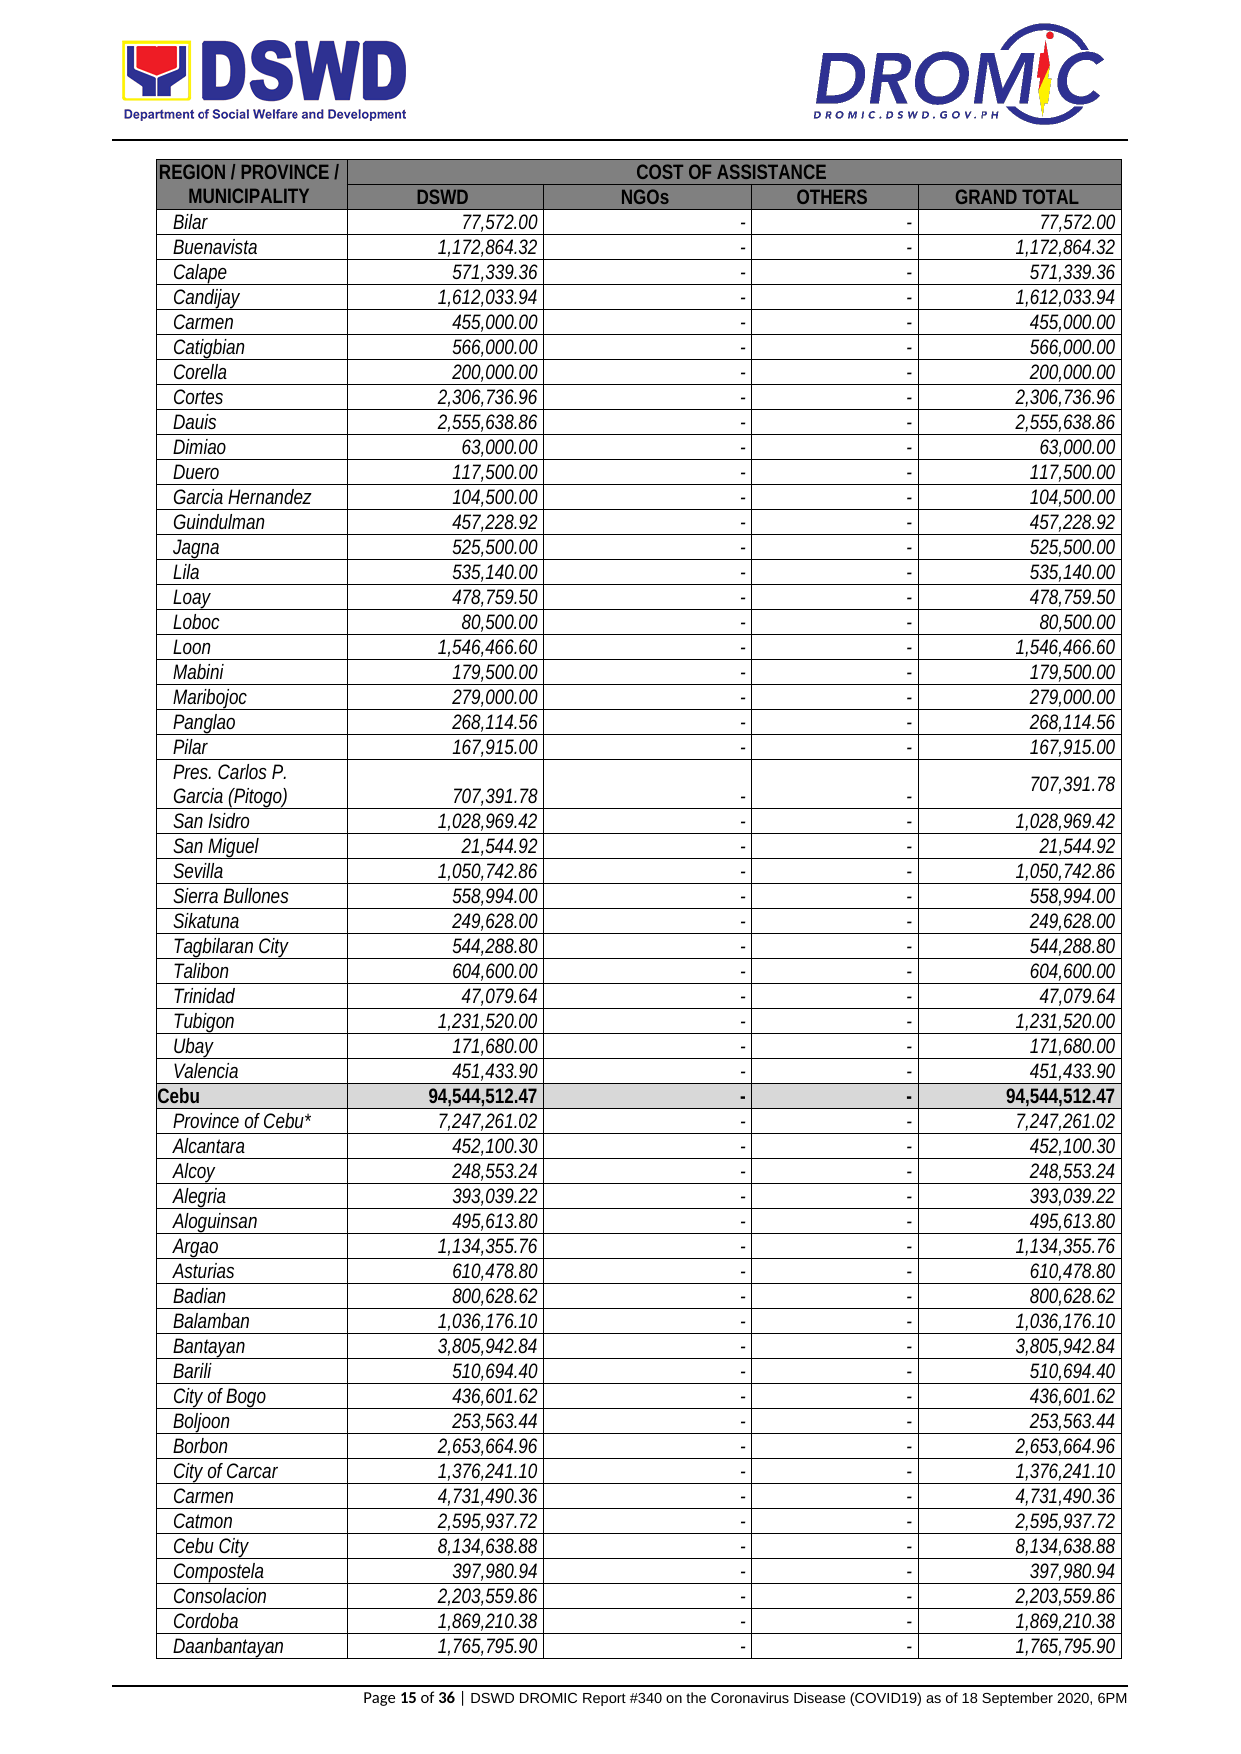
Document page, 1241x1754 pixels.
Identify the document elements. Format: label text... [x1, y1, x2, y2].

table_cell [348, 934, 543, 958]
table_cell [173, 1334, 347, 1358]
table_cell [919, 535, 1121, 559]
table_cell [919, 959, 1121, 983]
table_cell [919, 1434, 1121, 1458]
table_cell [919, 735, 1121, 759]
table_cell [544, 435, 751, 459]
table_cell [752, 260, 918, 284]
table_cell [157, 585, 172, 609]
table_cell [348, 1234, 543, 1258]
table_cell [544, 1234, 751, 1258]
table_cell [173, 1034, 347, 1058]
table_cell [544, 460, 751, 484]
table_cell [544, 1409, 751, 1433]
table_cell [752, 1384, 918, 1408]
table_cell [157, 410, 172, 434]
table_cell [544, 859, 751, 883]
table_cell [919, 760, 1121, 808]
table_cell NGOs [544, 185, 751, 209]
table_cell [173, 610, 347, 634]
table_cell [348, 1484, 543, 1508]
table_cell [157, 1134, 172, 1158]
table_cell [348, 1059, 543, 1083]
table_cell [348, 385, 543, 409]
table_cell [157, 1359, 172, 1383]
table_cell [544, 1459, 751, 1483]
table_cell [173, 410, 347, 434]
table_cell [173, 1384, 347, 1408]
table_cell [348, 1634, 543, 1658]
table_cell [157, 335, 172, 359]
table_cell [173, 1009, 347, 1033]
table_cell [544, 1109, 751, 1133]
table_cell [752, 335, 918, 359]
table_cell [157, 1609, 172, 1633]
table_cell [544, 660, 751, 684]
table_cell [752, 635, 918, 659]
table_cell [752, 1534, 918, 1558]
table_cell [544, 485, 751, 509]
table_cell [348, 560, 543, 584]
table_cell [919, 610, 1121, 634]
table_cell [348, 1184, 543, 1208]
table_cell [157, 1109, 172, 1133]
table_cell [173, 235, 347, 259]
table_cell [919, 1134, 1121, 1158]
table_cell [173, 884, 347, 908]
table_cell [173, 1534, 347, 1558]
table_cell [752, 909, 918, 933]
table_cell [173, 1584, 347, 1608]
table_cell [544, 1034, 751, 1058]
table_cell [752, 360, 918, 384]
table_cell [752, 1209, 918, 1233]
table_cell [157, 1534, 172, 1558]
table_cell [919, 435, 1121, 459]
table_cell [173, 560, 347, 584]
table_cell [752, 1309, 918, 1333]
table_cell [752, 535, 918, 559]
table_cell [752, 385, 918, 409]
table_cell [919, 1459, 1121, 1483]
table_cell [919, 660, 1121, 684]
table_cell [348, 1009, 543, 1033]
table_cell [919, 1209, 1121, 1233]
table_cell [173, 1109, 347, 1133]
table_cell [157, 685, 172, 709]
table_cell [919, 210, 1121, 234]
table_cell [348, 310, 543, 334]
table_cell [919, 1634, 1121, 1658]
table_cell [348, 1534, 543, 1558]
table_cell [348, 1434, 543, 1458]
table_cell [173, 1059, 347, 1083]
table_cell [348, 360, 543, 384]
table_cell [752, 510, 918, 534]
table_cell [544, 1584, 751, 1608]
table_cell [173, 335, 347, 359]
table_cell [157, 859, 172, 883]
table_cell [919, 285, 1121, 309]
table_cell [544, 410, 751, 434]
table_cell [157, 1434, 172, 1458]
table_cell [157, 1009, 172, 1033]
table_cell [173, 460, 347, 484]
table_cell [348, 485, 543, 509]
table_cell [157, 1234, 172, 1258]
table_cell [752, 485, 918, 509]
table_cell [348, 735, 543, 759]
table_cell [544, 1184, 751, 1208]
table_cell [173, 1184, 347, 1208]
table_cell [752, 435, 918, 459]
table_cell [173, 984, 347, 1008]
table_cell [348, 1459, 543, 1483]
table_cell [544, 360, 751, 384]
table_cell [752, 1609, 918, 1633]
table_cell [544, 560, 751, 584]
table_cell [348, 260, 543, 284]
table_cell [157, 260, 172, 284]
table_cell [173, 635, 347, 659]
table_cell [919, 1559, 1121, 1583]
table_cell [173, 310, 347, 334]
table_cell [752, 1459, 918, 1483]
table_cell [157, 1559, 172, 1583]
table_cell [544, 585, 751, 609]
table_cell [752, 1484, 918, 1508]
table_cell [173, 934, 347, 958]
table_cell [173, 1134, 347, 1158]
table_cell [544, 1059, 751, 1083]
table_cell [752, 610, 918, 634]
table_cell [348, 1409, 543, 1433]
table_cell GRAND TOTAL [919, 185, 1121, 209]
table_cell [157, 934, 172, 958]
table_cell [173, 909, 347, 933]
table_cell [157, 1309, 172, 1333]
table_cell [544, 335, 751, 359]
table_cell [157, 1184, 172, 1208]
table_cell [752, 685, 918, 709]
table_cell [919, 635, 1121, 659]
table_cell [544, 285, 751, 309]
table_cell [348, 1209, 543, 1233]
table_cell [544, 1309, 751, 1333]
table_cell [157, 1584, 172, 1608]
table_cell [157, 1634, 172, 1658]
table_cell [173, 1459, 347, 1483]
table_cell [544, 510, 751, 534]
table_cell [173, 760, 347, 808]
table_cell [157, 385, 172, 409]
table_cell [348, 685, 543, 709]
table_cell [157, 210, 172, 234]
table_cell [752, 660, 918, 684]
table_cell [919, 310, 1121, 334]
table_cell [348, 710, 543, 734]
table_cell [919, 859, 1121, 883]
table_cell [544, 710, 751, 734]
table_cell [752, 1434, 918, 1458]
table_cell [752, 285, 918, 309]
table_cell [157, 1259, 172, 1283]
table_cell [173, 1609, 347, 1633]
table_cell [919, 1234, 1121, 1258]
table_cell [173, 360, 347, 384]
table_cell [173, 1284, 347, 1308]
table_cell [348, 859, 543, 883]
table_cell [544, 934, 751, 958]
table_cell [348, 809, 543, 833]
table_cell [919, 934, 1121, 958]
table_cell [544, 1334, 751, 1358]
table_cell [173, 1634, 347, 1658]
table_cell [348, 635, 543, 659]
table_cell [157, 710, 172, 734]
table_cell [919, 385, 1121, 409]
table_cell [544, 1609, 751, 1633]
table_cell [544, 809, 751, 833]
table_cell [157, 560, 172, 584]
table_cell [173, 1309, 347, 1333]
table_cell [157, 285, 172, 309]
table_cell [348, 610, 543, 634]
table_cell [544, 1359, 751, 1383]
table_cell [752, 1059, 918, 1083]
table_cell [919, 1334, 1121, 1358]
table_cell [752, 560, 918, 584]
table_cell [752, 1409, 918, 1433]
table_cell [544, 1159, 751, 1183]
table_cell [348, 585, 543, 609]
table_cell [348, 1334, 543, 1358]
table_cell OTHERS [752, 185, 918, 209]
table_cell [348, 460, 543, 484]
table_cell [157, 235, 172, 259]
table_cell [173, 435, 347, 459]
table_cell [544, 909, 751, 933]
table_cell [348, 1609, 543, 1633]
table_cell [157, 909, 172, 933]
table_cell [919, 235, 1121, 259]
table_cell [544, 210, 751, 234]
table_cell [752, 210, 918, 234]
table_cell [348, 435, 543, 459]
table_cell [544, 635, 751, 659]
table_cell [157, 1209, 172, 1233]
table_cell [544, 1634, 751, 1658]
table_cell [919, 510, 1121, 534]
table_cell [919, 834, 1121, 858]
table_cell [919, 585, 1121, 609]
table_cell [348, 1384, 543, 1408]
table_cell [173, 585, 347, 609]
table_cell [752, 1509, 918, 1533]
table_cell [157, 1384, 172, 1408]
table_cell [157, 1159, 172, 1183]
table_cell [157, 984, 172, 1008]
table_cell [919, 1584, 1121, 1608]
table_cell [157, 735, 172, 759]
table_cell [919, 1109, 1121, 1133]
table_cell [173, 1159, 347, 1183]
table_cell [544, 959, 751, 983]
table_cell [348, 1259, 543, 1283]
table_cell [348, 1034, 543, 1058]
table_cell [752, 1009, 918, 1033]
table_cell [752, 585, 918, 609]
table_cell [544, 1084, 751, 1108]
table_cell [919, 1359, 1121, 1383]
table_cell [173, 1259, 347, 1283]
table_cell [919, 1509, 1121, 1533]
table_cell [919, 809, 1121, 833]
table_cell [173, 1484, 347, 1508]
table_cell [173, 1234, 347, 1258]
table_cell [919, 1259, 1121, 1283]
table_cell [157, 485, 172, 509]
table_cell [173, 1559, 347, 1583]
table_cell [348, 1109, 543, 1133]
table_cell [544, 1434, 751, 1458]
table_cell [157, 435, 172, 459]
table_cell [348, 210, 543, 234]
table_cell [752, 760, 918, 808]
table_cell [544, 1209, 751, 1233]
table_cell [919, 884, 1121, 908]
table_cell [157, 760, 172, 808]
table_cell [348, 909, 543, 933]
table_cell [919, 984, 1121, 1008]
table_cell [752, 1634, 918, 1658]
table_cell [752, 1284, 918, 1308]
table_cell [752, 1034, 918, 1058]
table_cell DSWD [348, 185, 543, 209]
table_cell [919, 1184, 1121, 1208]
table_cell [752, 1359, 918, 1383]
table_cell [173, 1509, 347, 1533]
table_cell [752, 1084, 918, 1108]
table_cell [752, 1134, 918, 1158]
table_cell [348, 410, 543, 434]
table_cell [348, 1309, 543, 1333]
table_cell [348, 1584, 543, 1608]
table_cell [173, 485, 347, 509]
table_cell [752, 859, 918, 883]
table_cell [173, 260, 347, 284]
table_header COST OF ASSISTANCE [348, 160, 1121, 184]
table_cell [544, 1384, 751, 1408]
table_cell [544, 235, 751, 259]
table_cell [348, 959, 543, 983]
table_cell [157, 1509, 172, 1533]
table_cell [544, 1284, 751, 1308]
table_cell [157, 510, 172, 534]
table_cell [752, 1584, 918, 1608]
picture [112, 37, 416, 125]
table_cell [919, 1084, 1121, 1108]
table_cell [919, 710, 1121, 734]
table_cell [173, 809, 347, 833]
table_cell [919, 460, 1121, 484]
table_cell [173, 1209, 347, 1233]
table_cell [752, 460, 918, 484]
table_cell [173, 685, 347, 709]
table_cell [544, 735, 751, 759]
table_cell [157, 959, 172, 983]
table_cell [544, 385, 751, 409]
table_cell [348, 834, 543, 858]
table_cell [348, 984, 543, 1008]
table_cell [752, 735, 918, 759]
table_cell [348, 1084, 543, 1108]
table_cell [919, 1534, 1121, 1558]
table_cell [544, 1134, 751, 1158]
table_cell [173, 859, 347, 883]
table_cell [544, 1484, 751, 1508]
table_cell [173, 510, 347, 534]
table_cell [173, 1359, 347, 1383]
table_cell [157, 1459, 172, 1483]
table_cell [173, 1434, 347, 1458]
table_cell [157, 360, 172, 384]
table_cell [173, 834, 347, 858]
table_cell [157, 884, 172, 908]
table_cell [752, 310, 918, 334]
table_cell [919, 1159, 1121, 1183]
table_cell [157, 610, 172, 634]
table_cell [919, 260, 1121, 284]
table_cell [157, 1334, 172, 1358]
picture [781, 23, 1133, 125]
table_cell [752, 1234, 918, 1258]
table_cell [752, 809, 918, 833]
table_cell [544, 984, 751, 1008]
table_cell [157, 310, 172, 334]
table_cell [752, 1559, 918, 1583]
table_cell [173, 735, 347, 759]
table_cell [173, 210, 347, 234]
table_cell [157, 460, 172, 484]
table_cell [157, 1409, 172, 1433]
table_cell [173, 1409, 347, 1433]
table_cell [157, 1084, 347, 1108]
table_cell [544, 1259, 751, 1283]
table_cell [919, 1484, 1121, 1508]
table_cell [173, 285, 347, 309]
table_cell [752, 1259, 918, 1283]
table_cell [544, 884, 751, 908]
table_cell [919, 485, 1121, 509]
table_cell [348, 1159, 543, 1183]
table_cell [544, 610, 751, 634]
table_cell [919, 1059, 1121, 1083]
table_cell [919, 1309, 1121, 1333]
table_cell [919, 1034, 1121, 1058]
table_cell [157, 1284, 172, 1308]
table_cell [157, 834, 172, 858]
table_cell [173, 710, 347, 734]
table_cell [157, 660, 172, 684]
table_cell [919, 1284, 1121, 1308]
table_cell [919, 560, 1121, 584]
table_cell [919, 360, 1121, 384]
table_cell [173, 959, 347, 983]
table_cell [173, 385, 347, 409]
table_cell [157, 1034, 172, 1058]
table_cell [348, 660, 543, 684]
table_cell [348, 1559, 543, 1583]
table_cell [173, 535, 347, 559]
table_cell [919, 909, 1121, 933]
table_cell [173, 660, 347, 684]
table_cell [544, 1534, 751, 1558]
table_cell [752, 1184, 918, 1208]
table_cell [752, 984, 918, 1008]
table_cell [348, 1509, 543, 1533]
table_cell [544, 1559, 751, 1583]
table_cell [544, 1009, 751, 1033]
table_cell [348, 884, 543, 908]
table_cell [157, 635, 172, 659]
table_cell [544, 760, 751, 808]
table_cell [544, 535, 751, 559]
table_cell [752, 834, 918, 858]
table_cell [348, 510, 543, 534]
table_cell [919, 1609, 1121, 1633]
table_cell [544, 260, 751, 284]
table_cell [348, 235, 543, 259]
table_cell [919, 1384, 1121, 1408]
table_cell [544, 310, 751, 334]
table_header REGION / PROVINCE / MUNICIPALITY [157, 160, 347, 209]
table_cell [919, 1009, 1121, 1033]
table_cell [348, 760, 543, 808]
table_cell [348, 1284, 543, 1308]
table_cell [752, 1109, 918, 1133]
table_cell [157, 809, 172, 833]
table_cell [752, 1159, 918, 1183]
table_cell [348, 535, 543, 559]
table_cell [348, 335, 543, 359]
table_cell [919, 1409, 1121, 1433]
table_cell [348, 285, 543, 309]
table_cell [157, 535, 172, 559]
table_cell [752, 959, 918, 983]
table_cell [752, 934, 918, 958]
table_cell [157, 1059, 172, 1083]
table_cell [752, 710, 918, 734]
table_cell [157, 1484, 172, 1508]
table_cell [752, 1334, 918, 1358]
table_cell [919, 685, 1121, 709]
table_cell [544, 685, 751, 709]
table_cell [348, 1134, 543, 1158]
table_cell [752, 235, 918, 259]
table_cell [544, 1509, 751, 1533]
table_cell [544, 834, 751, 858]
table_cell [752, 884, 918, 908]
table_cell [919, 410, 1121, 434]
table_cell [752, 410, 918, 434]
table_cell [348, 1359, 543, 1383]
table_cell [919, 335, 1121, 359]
